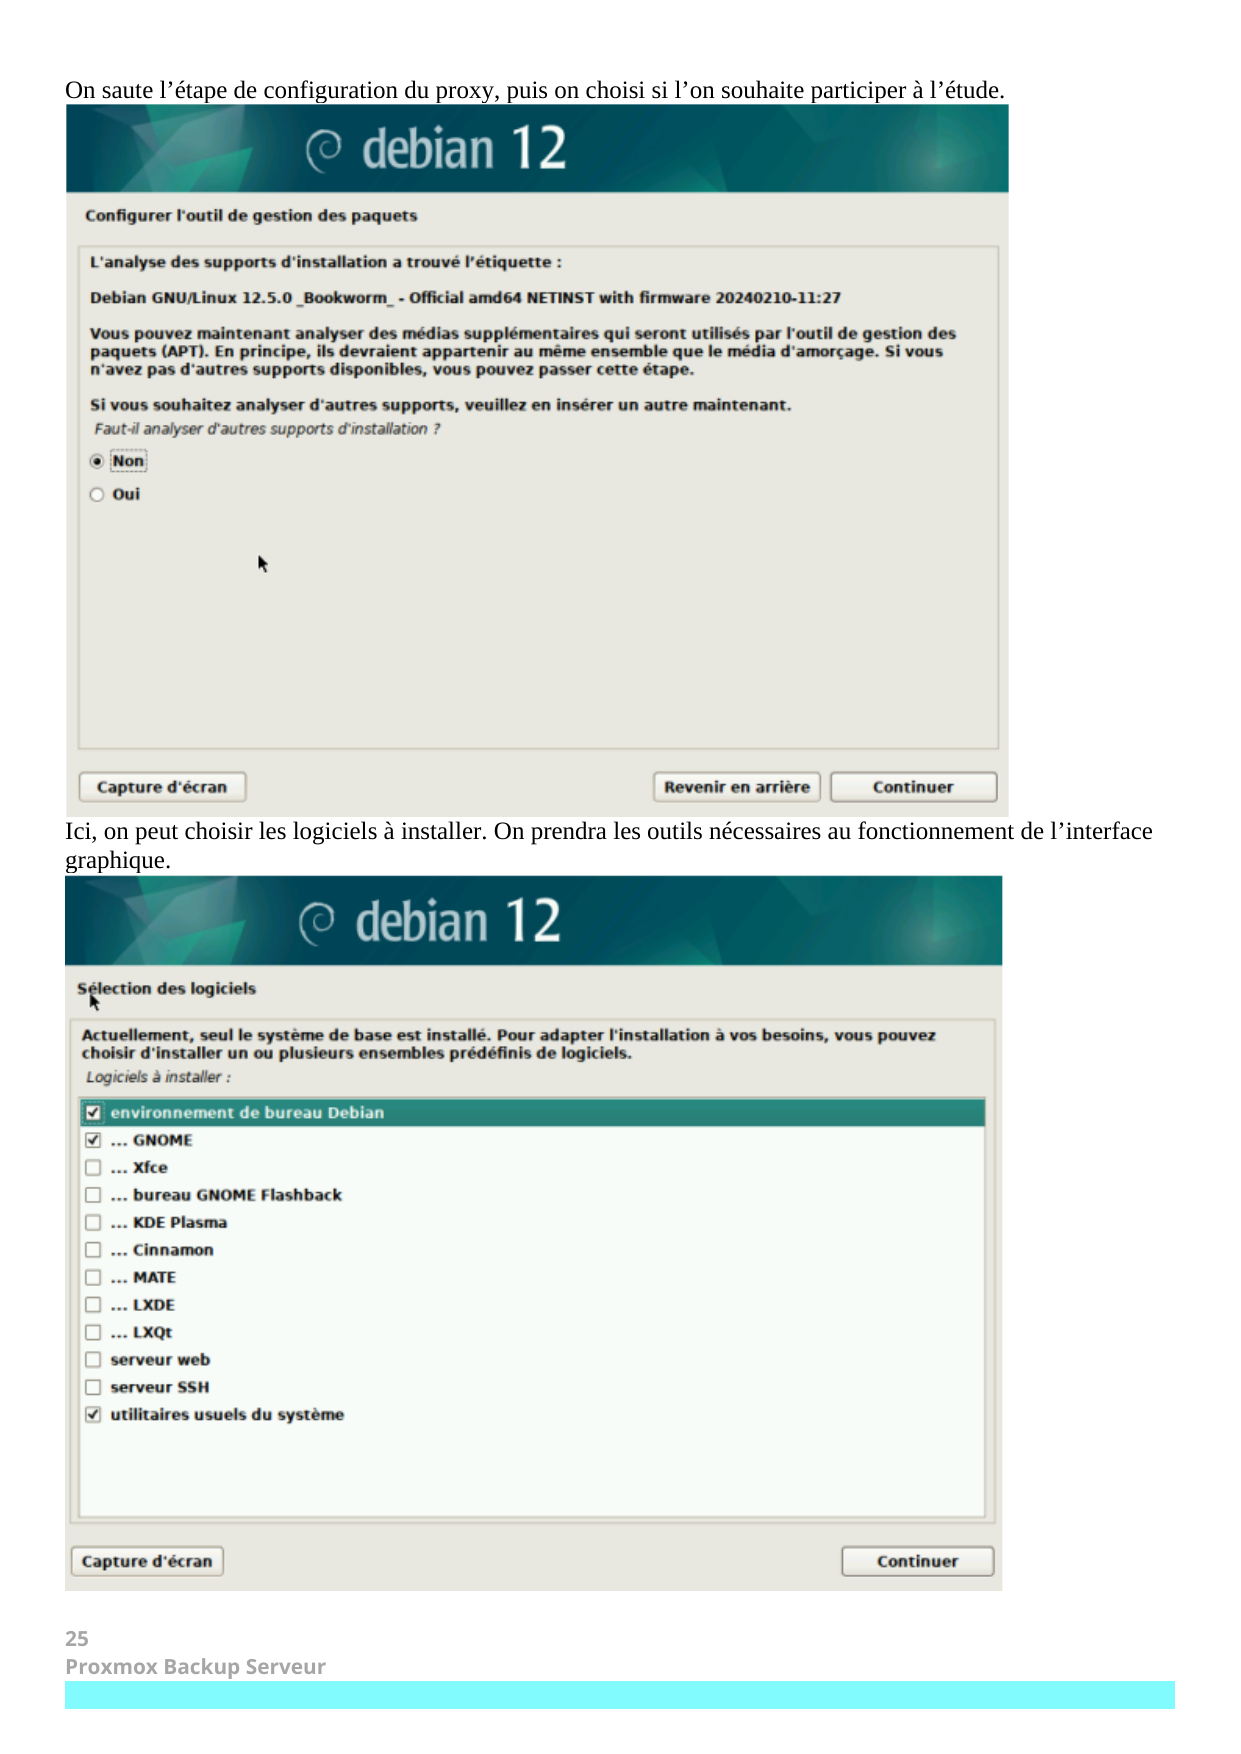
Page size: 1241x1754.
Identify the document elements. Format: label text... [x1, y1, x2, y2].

picture [65, 873, 1003, 1591]
text Ici, on peut choisir les logiciels à installer. On prendra les outils nécessaires au fonctionnement de l’interface graphique. [65, 816, 1175, 874]
picture [87, 900, 92, 910]
picture [65, 103, 1009, 817]
text On saute l’étape de configuration du proxy, puis on choisi si l’on souhaite participer à l’étude. [65, 75, 1175, 104]
